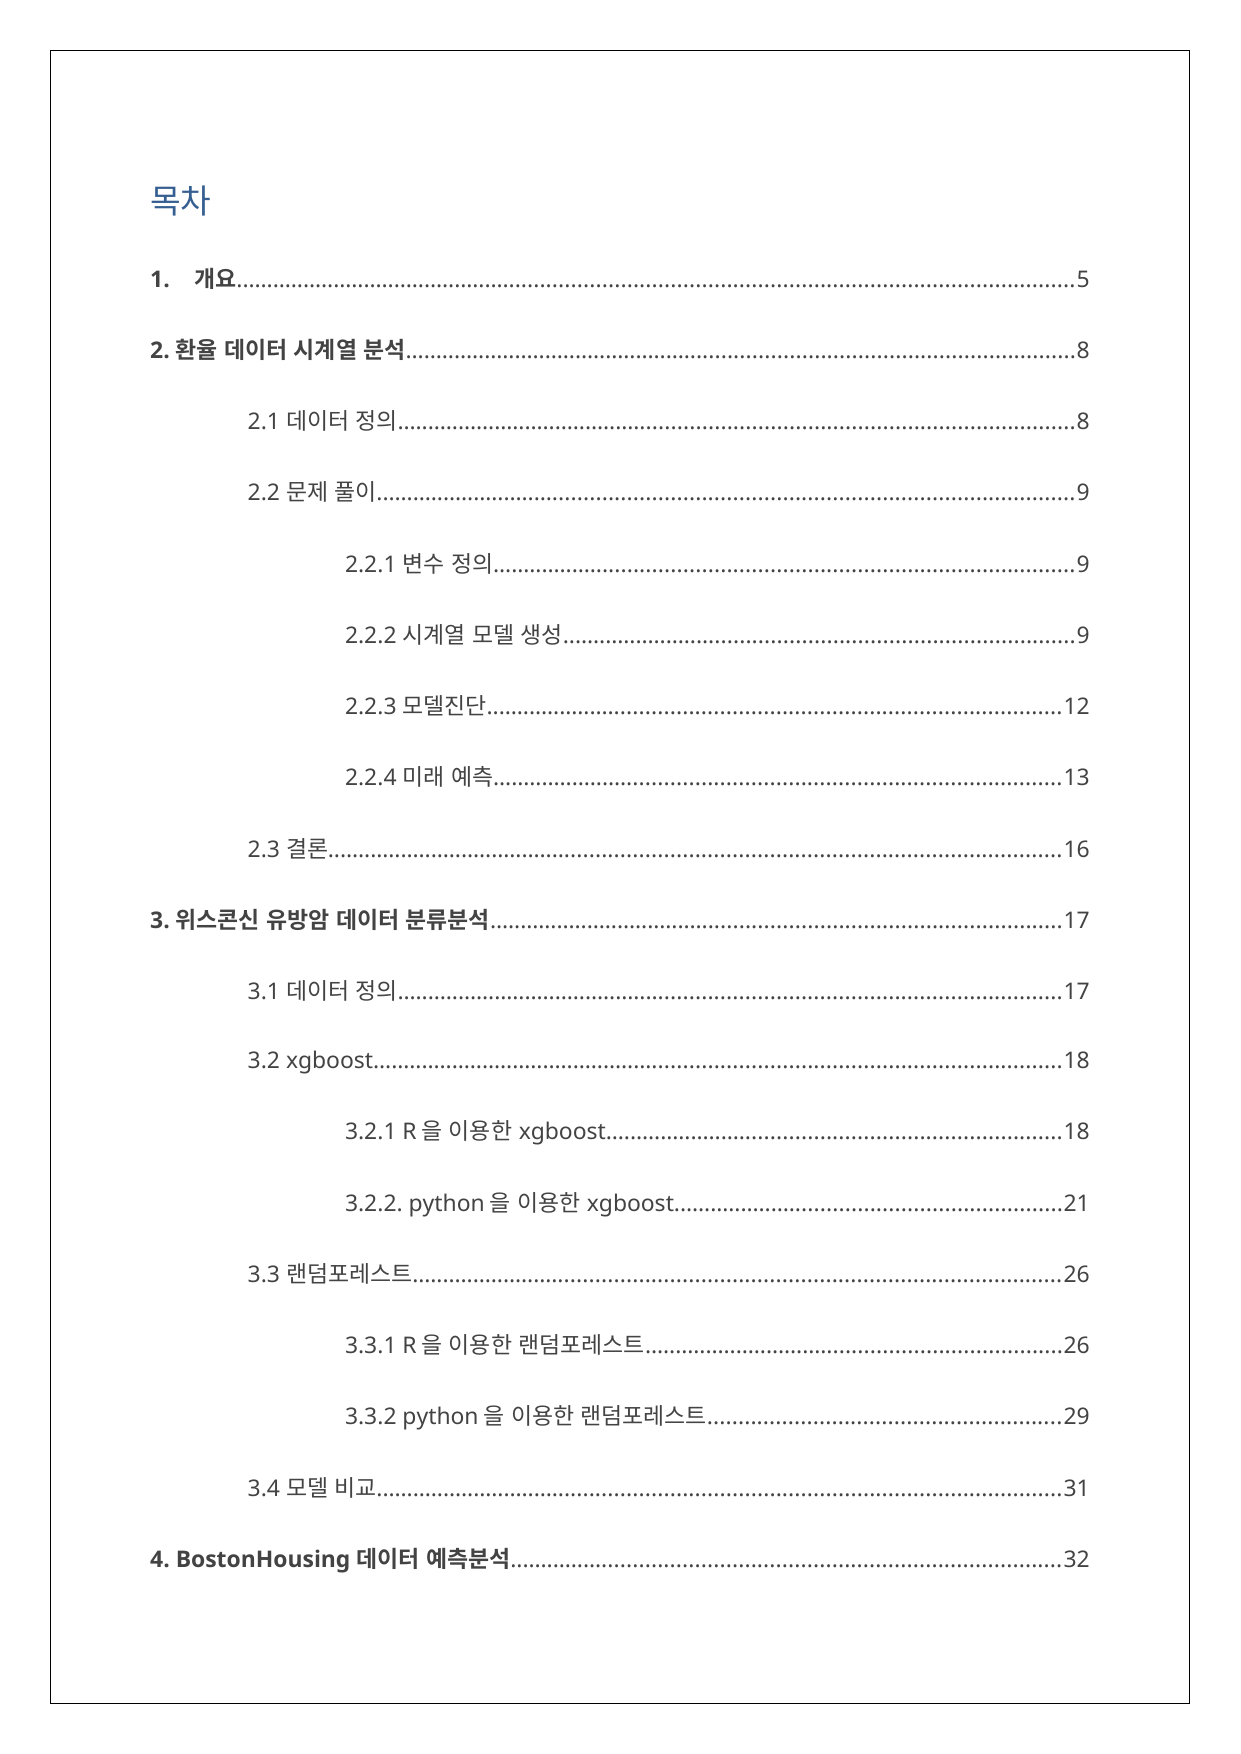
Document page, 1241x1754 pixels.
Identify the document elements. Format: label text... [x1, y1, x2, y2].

text 3.3.2 python을 이용한 랜덤포레스트 29 [345, 1398, 1090, 1431]
text 2.2.4 미래 예측 13 [345, 759, 1090, 792]
text 2.1 데이터 정의 8 [247, 403, 1090, 436]
text 3.2.2. python을 이용한 xgboost 21 [345, 1184, 1090, 1218]
text 3. 위스콘신 유방암 데이터 분류분석 17 [150, 902, 1090, 935]
text 4. BostonHousing 데이터 예측분석 32 [150, 1541, 1090, 1574]
subtitle 목차 [150, 175, 1090, 223]
text 1. 개요 5 [150, 260, 1090, 294]
text 2.2.3 모델진단 12 [345, 688, 1090, 721]
text 2.2.2 시계열 모델 생성 9 [345, 617, 1090, 650]
text 3.3 랜덤포레스트 26 [247, 1256, 1090, 1289]
text 3.2 xgboost 18 [247, 1044, 1090, 1075]
text 2. 환율 데이터 시계열 분석 8 [150, 332, 1090, 365]
text 3.1 데이터 정의 17 [247, 973, 1090, 1006]
text 3.2.1 R을 이용한 xgboost 18 [345, 1113, 1090, 1146]
text 3.4 모델 비교 31 [247, 1469, 1090, 1503]
text 3.3.1 R을 이용한 랜덤포레스트 26 [345, 1327, 1090, 1360]
text 2.2.1 변수 정의 9 [345, 545, 1090, 579]
text 2.2 문제 풀이 9 [247, 474, 1090, 507]
text 2.3 결론 16 [247, 830, 1090, 864]
